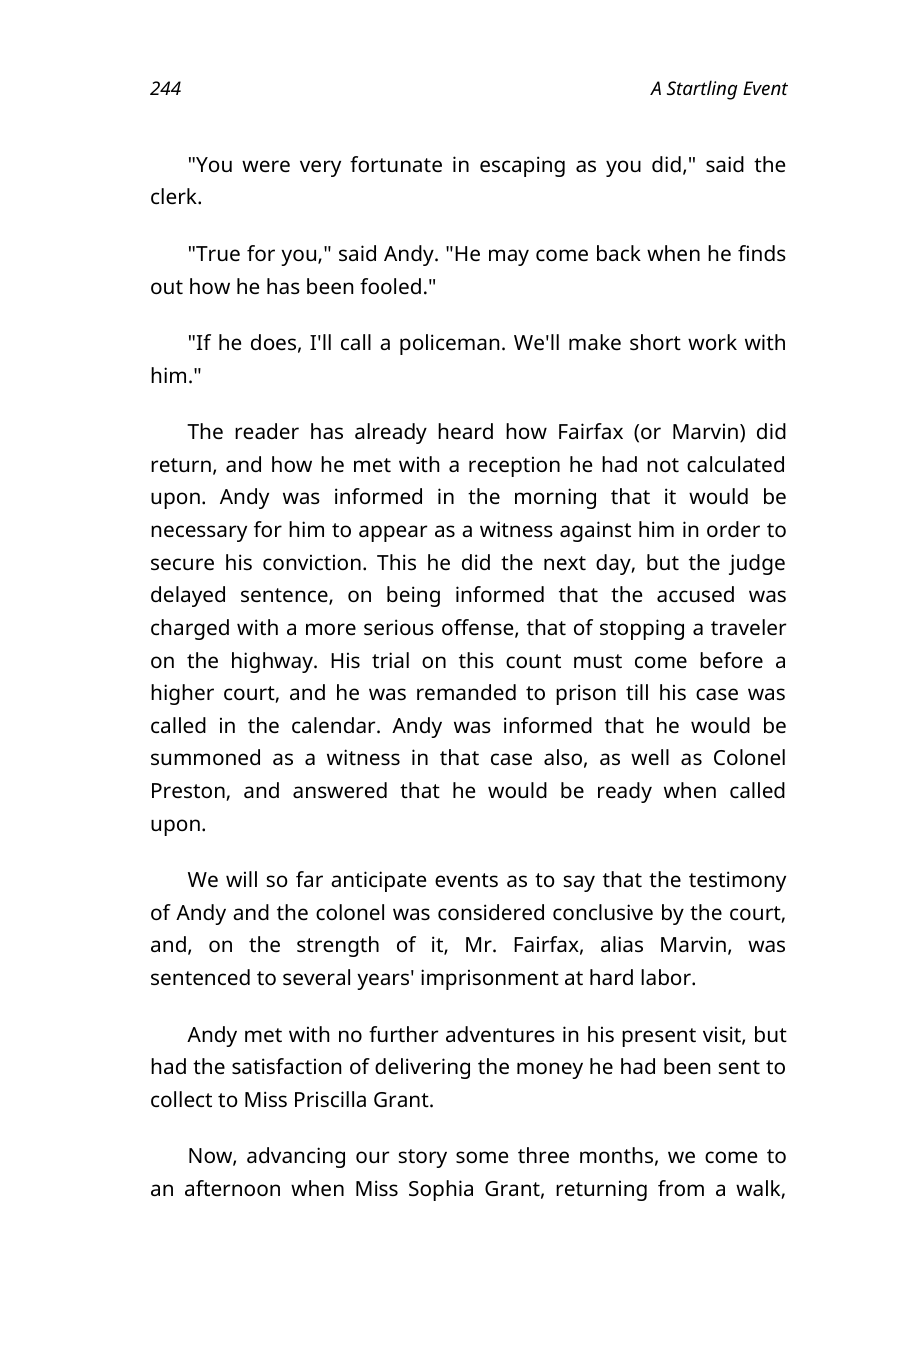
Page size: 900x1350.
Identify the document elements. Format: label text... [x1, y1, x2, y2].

text We will so far anticipate events as to say that the testimony of Andy and the colonel was considered conclusive by the court, and, on the strength of it, Mr. Fairfax, alias Marvin, was sentenced to several years' imprisonment at hard labor. [150, 865, 787, 992]
text "You were very fortunate in escaping as you did," said the clerk. [150, 150, 787, 211]
text "True for you," said Andy. "He may come back when he finds out how he has been fooled." [150, 239, 787, 300]
text "If he does, I'll call a policeman. We'll make short work with him." [150, 328, 787, 389]
text Andy met with no further adventures in his present visit, but had the satisfaction of delivering the money he had been sent to collect to Miss Priscilla Grant. [150, 1020, 787, 1113]
text The reader has already heard how Fairfax (or Marvin) did return, and how he met with a reception he had not calculated upon. Andy was informed in the morning that it would be necessary for him to appear as a witness against him in order to secure his conviction. This he did the next day, but the judge delayed sentence, on being informed that the accused was charged with a more serious offense, that of stopping a traveler on the highway. His trial on this count must come before a higher court, and he was remanded to prison till his case was called in the calendar. Andy was informed that he would be summoned as a witness in that case also, as well as Colonel Preston, and answered that he would be ready when called upon. [150, 417, 787, 837]
